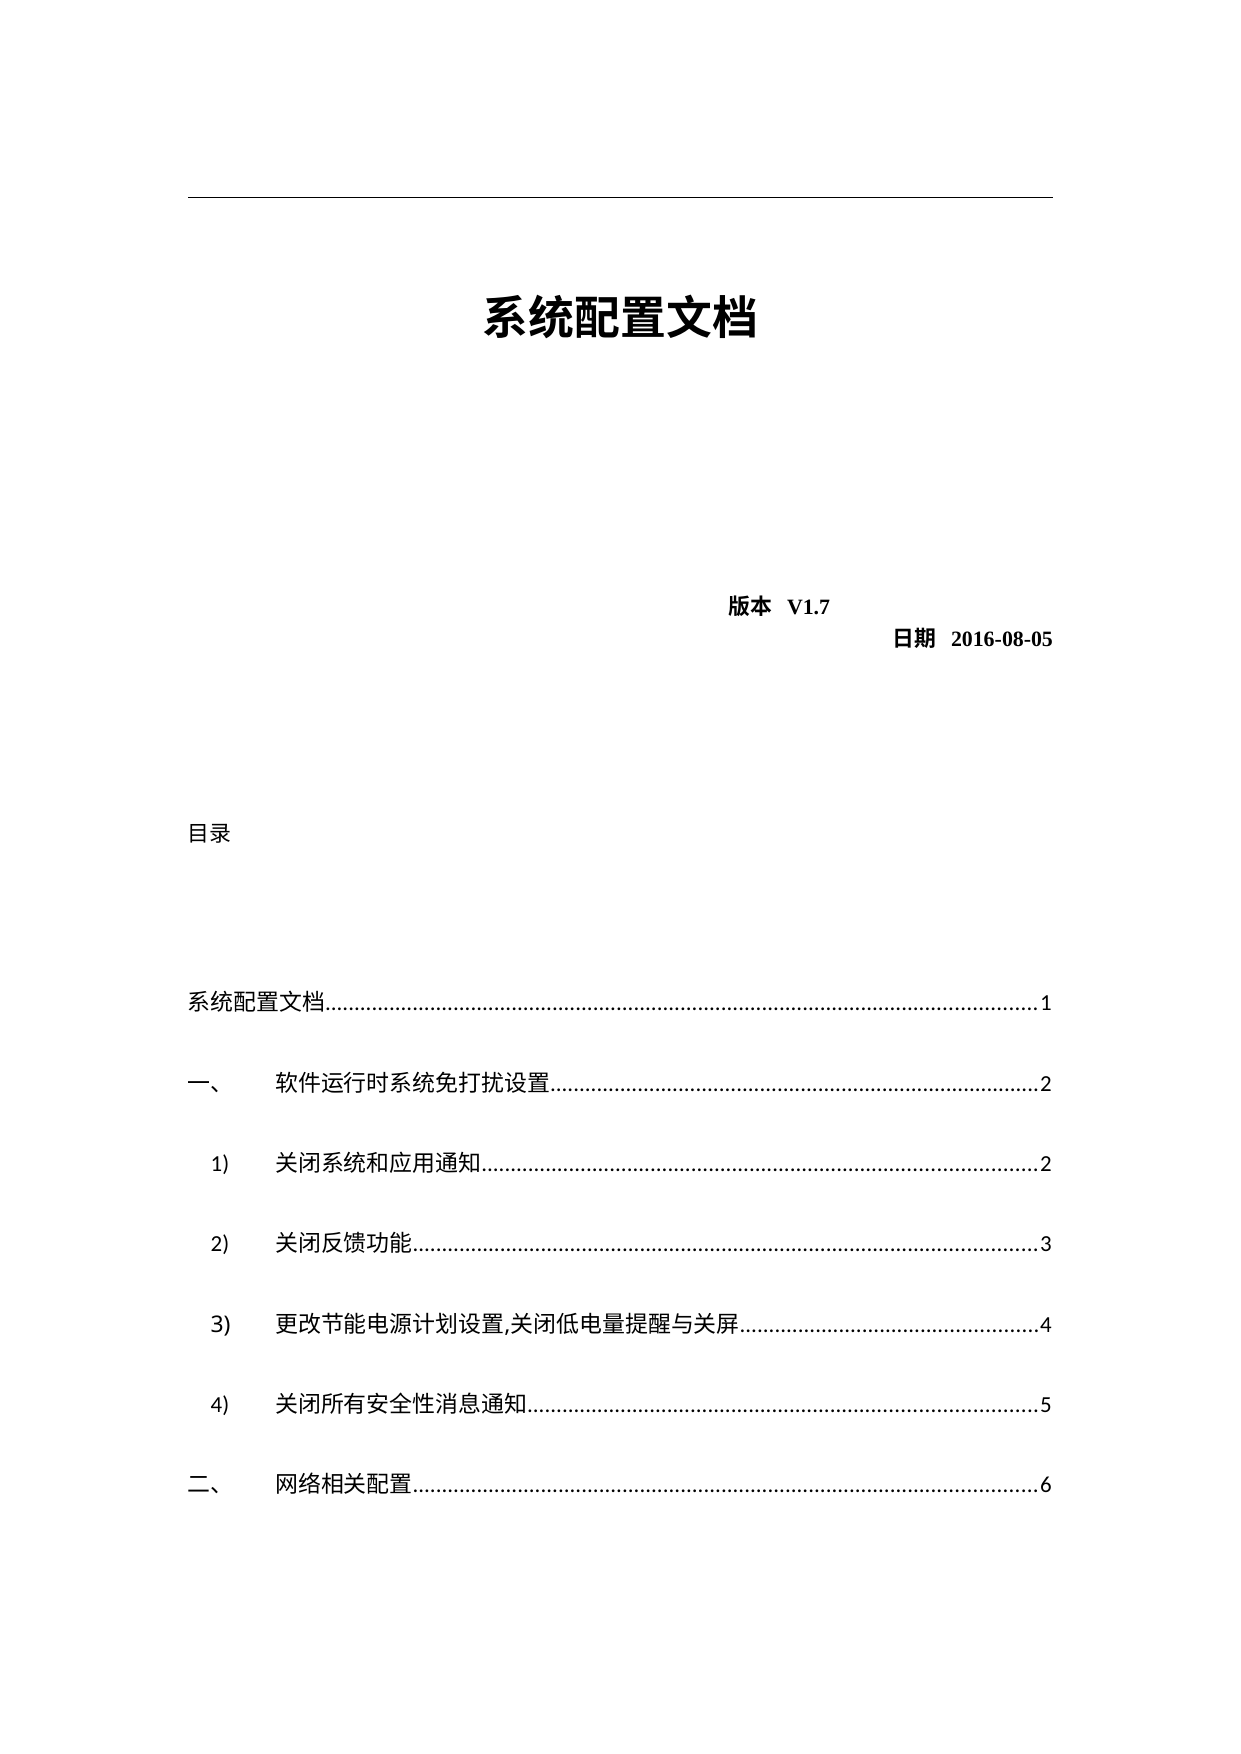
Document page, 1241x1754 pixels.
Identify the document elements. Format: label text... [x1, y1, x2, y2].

text 日期 2016-08-05 [187, 621, 1053, 653]
text 版本 V1.7 [187, 588, 1009, 621]
subtitle 系统配置文档 [187, 266, 1053, 363]
